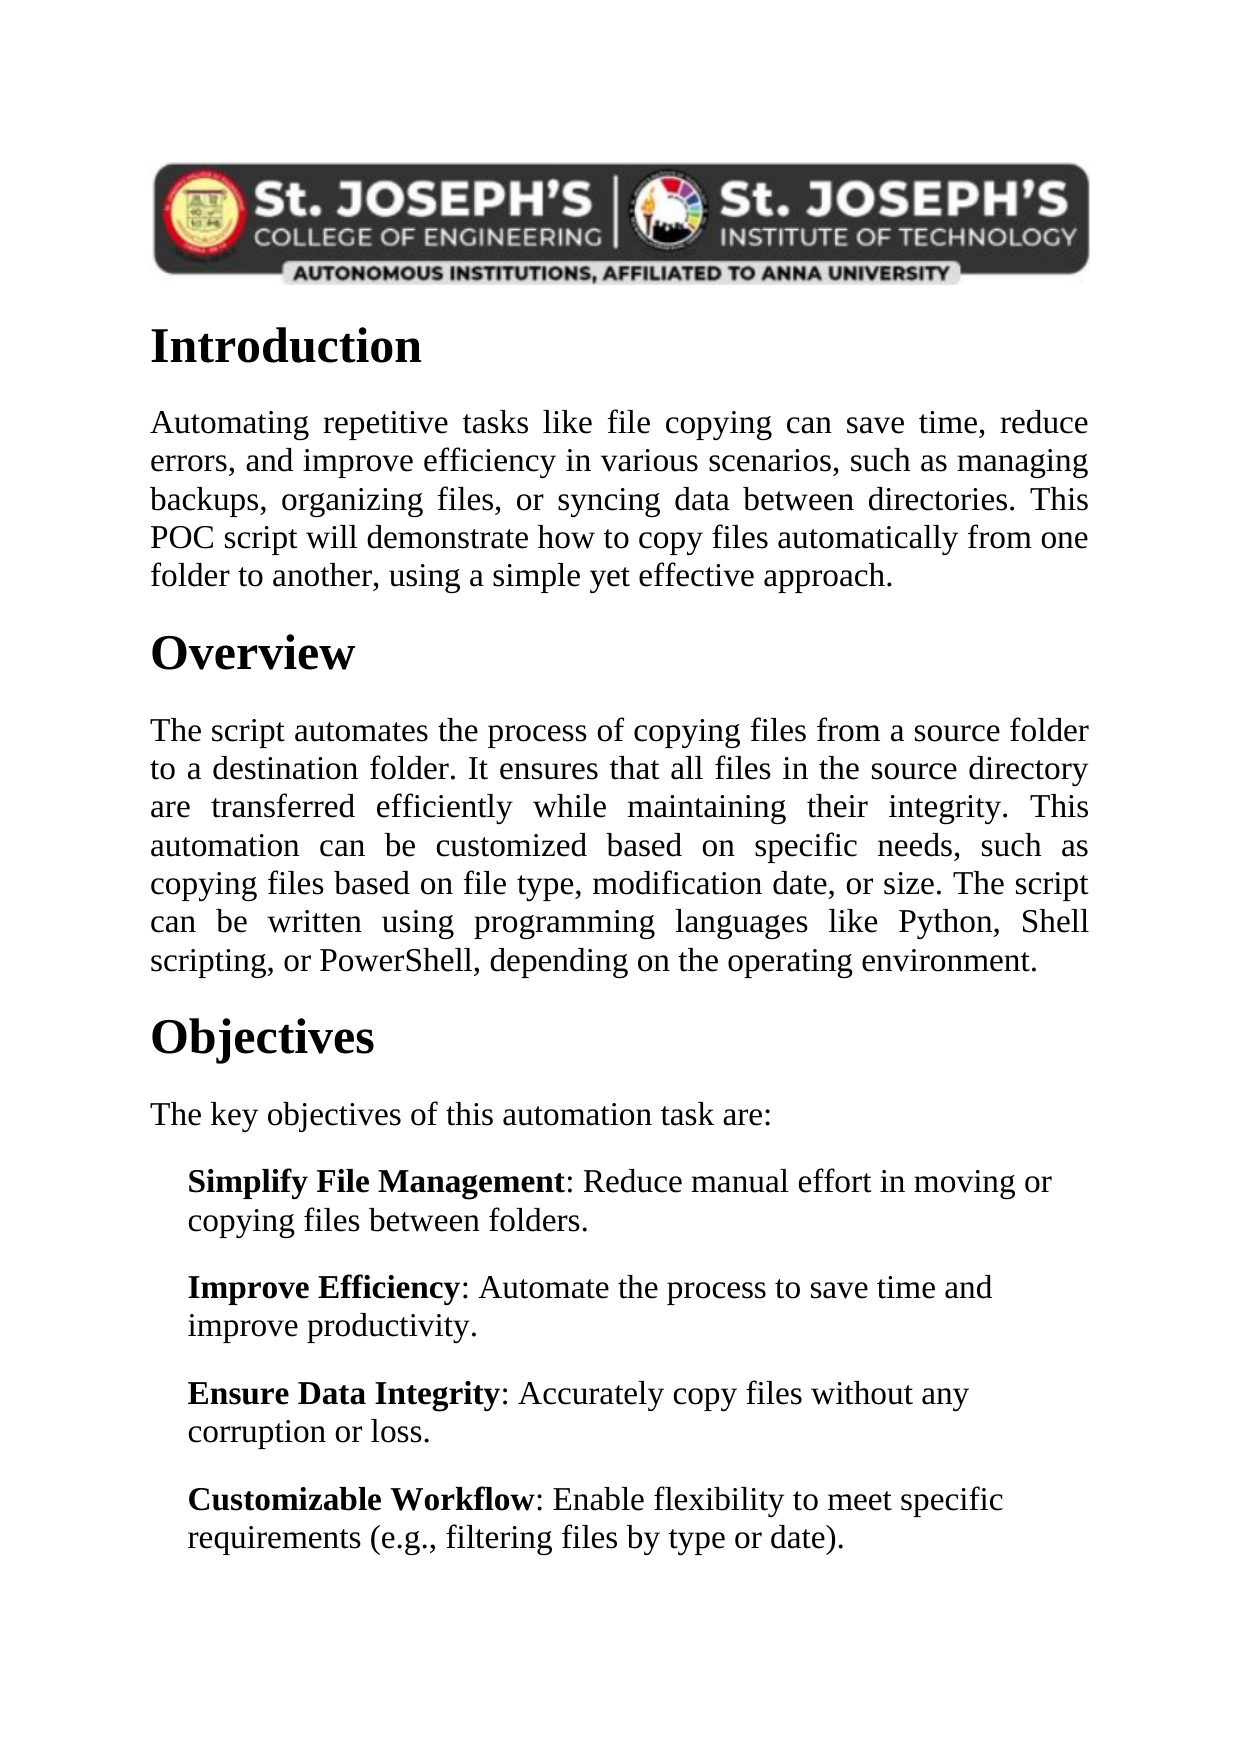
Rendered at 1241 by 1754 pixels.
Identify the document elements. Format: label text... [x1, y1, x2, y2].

subtitle Overview [150, 623, 1090, 681]
text Simplify File Management: Reduce manual effort in moving or copying files between folders. [187, 1161, 1090, 1238]
text Automating repetitive tasks like file copying can save time, reduce errors, and improve efficiency in various scenarios, such as managing backups, organizing files, or syncing data between directories. This POC script will demonstrate how to copy files automatically from one folder to another, using a simple yet effective approach. [150, 402, 1090, 594]
text Objectives [150, 1007, 1090, 1065]
picture [150, 150, 1091, 285]
text Improve Efficiency: Automate the process to save time and improve productivity. [187, 1267, 1090, 1344]
text The script automates the process of copying files from a source folder to a destination folder. It ensures that all files in the source directory are transferred efficiently while maintaining their integrity. This automation can be customized based on specific needs, such as copying files based on file type, modification date, or size. The script can be written using programming languages like Python, Shell scripting, or PowerShell, depending on the operating environment. [150, 710, 1090, 978]
text Introduction [150, 316, 1090, 373]
text Ensure Data Integrity: Accurately copy files without any corruption or loss. [187, 1373, 1090, 1450]
text Customizable Workflow: Enable flexibility to meet specific requirements (e.g., filtering files by type or date). [187, 1479, 1090, 1556]
text The key objectives of this automation task are: [150, 1094, 1090, 1132]
